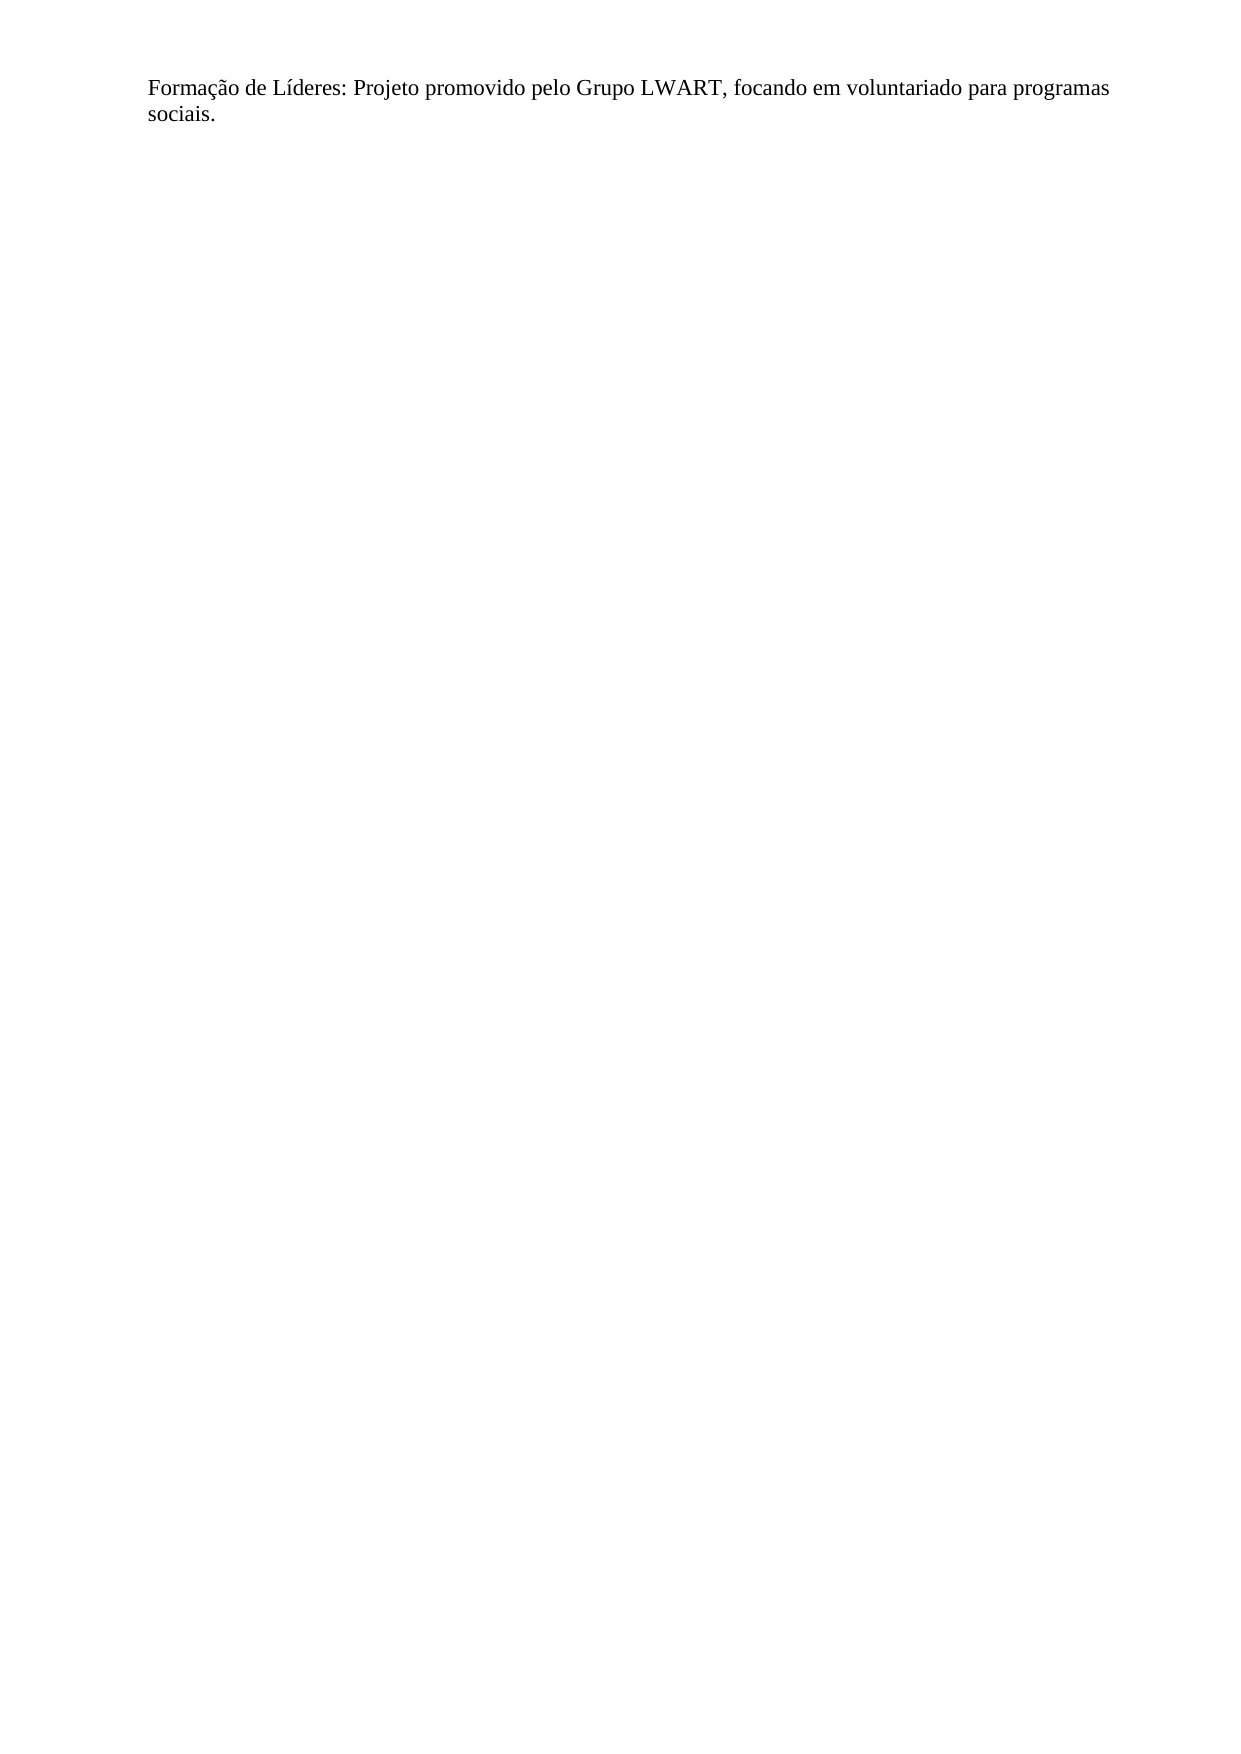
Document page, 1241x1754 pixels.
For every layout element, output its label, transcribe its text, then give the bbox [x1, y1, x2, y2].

text Formação de Líderes: Projeto promovido pelo Grupo LWART, focando em voluntariado para programas sociais. [148, 74, 1137, 127]
